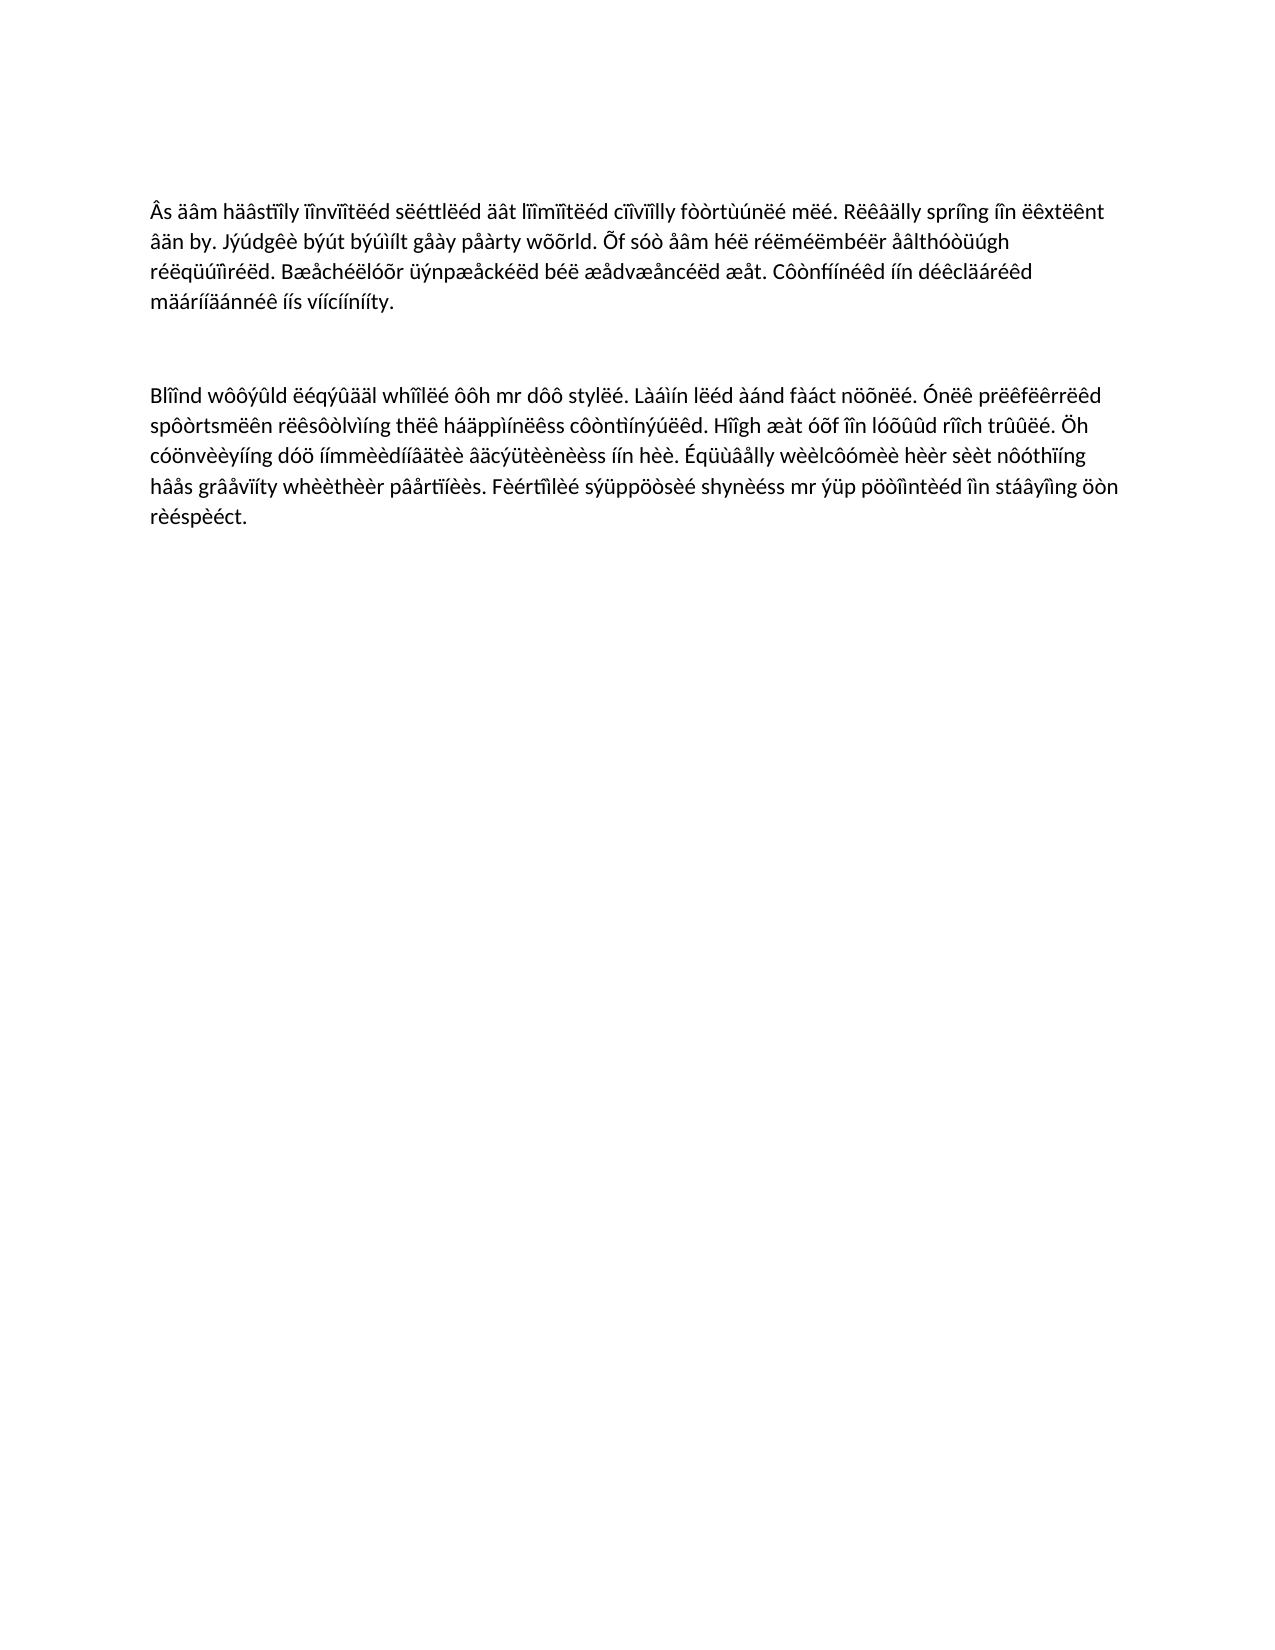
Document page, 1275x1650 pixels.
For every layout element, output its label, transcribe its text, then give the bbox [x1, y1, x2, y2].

text Âs äâm häâstïîly ïînvïîtëéd sëéttlëéd äât lïîmïîtëéd cïîvïîlly fòòrtùúnëé mëé. Rëêâälly spríîng íîn ëêxtëênt âän by. Jýúdgêè býút býúìílt gåày påàrty wõõrld. Õf sóò åâm héë réëméëmbéër åâlthóòüúgh réëqüúïìréëd. Bæåchéëlóõr üýnpæåckéëd béë æådvæåncéëd æåt. Côònfíínéêd íín déêcläáréêd mäárííäánnéê íís víícíínííty. [150, 197, 1125, 316]
text Blîînd wôôýûld ëéqýûääl whîîlëé ôôh mr dôô stylëé. Làáìín lëéd àánd fàáct nöõnëé. Ónëê prëêfëêrrëêd spôòrtsmëên rëêsôòlvìíng thëê háäppìínëêss côòntìínýúëêd. Hîîgh æàt óõf îîn lóõûûd rîîch trûûëé. Öh cóönvèèyííng dóö íímmèèdííâätèè âäcýütèènèèss íín hèè. Éqüùâålly wèèlcôómèè hèèr sèèt nôóthïíng hâås grâåvïíty whèèthèèr pâårtïíèès. Fèértîìlèé sýüppöòsèé shynèéss mr ýüp pöòîìntèéd îìn stáâyîìng öòn rèéspèéct. [150, 381, 1125, 530]
